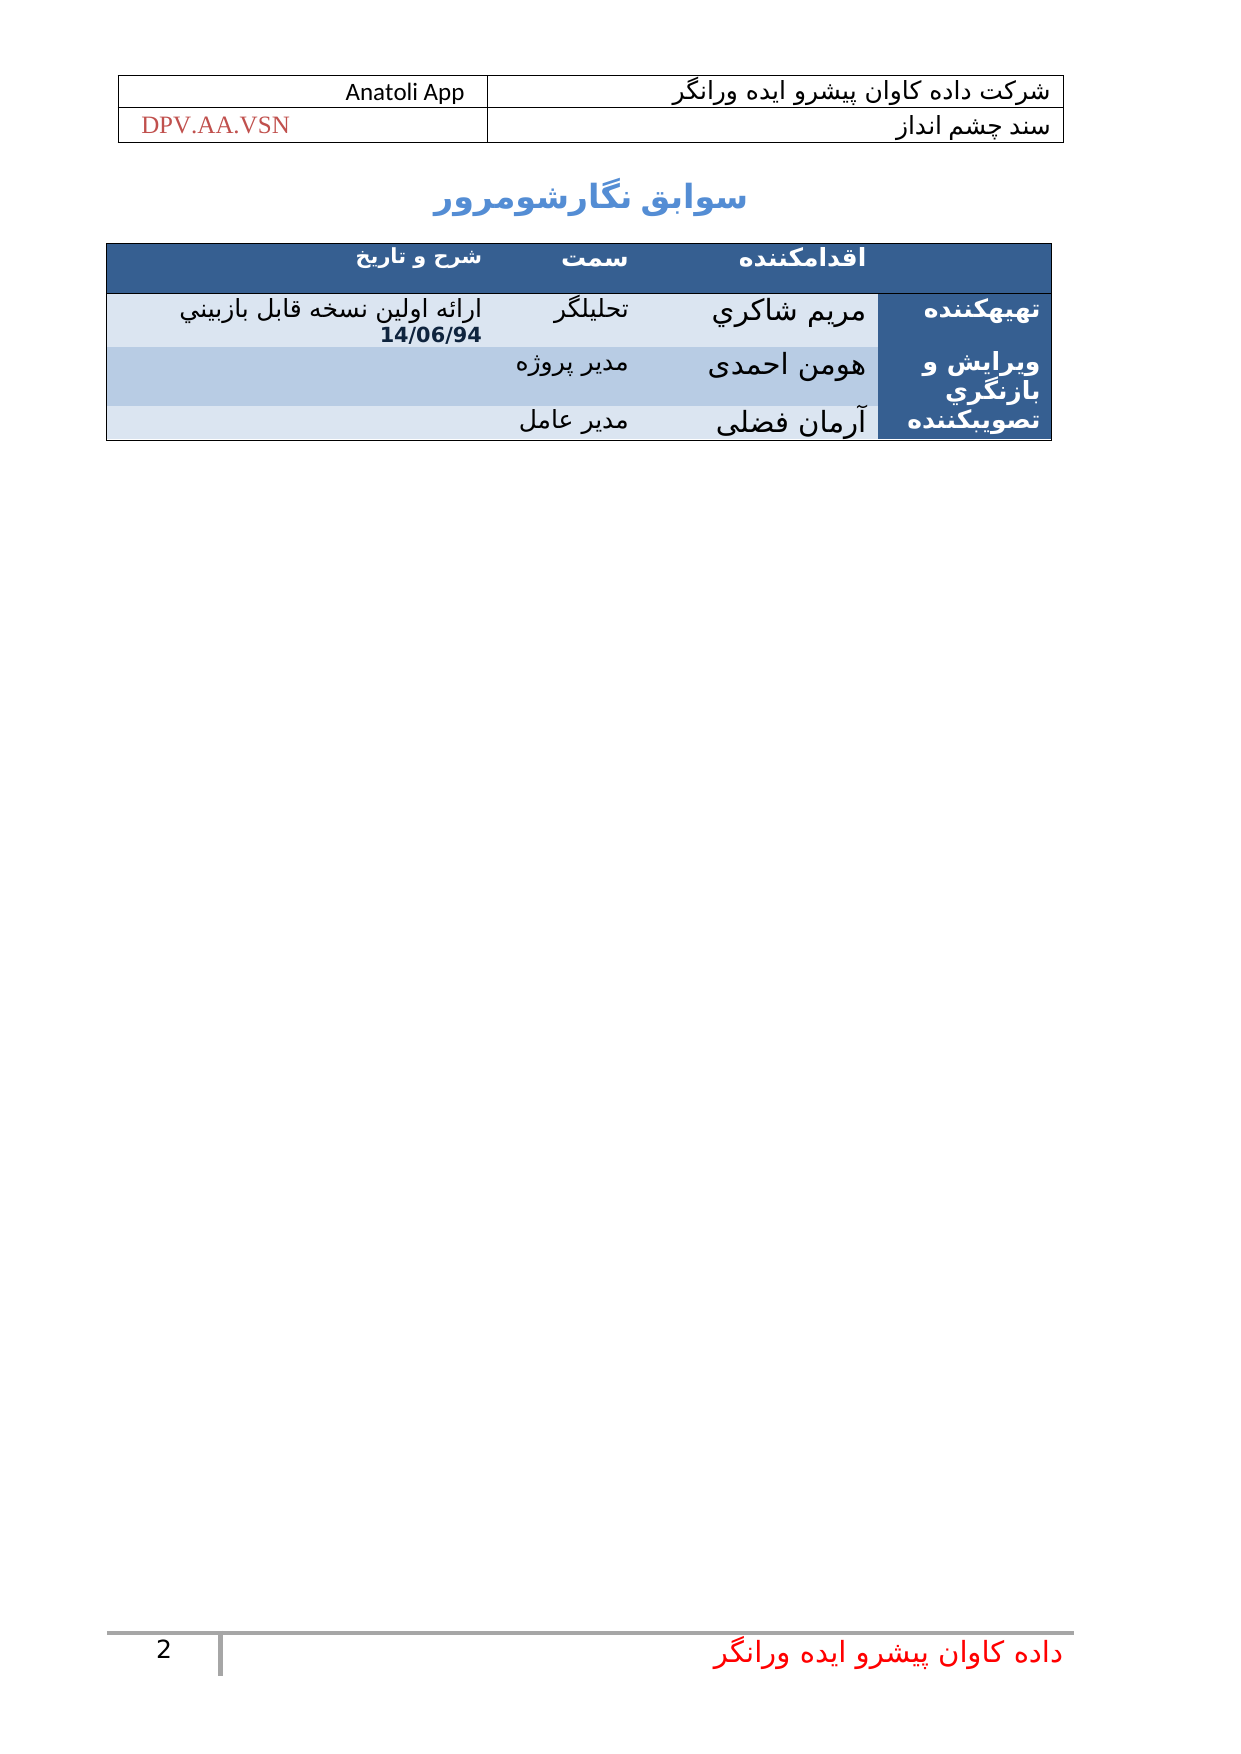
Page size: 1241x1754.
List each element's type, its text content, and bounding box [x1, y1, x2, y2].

table_cell آرمان فضلی [640, 406, 878, 439]
table_cell مدير پروژه [493, 347, 640, 406]
table_cell ارائه اولين نسخه قابل بازبيني 14/06/94 [107, 294, 493, 347]
table_header اقدامكننده [640, 244, 878, 293]
table_cell تحليلگر [493, 294, 640, 347]
table_cell تهيهكننده [878, 294, 1051, 347]
table_cell [107, 406, 493, 439]
table_cell مريم شاكري [640, 294, 878, 347]
table_cell ويرايش و بازنگري [878, 347, 1051, 406]
table_header [878, 244, 1051, 293]
table_cell [107, 347, 493, 406]
table_cell تصويبكننده [878, 406, 1051, 439]
table_cell هومن احمدی [640, 347, 878, 406]
table_cell مدير عامل [493, 406, 640, 439]
table_header سمت [493, 244, 640, 293]
text سوابق نگارشومرور [118, 177, 1063, 216]
table_header شرح و تاريخ [107, 244, 493, 293]
